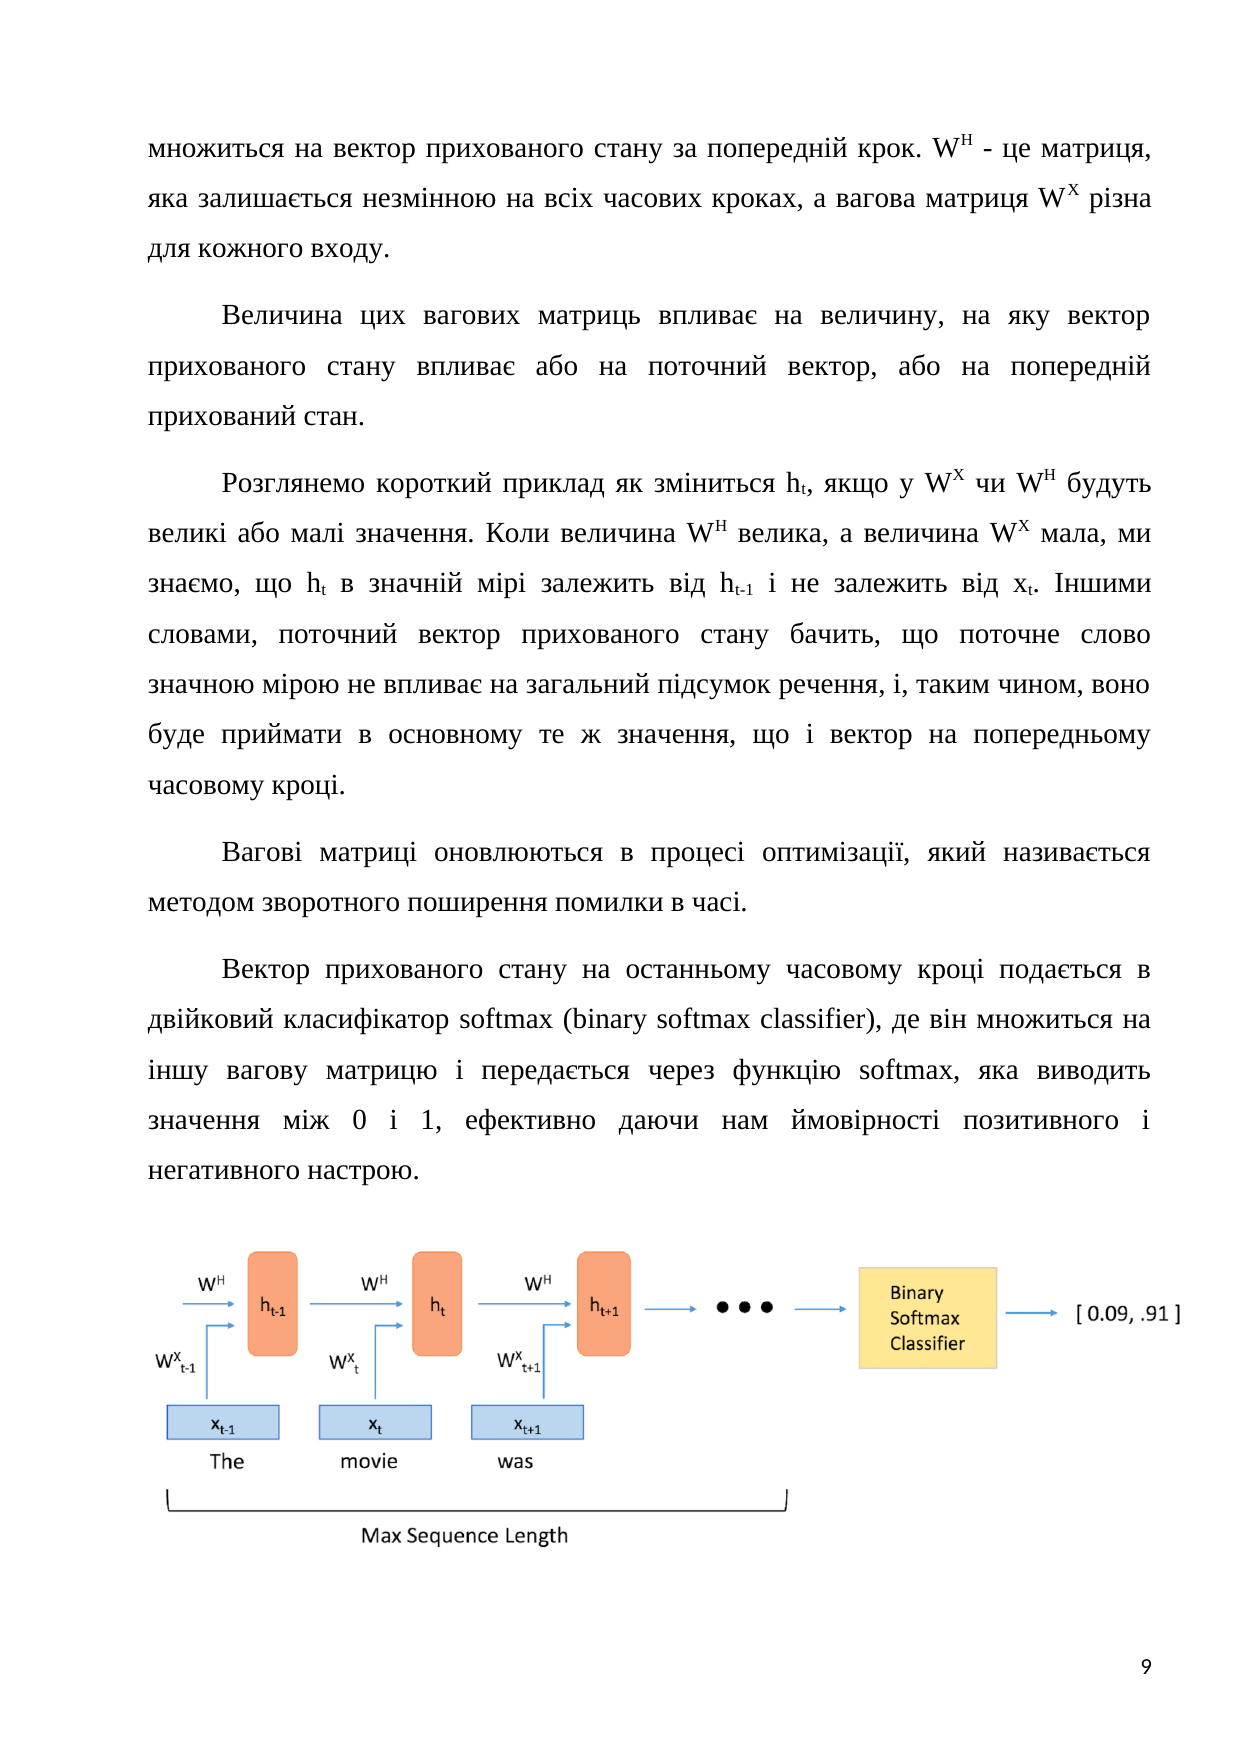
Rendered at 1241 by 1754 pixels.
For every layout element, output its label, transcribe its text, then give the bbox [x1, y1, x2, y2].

text Величина цих вагових матриць впливає на величину, на яку вектор прихованого стану впливає або на поточний вектор, або на попередній прихований стан. [148, 297, 1152, 432]
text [148, 130, 1152, 264]
text Вектор прихованого стану на останньому часовому кроці подається в двійковий класифікатор softmax (binary softmax classifier), де він множиться на іншу вагову матрицю і передається через функцію softmax, яка виводить значення між 0 і 1, ефективно даючи нам ймовірності позитивного і негативного настрою. [148, 951, 1152, 1186]
text Вагові матриці оновлюються в процесі оптимізації, який називається методом зворотного поширення помилки в часі. [148, 834, 1152, 918]
picture [129, 1227, 1195, 1563]
text Розглянемо короткий приклад як зміниться ht, якщо у WX чи WH будуть великі або малі значення. Коли величина WH велика, а величина WX мала, ми знаємо, що ht в значній мірі залежить від ht-1 і не залежить від xt. Іншими словами, поточний вектор прихованого стану бачить, що поточне слово значною мірою не впливає на загальний підсумок речення, і, таким чином, воно буде приймати в основному те ж значення, що і вектор на попередньому часовому кроці. [148, 465, 1152, 800]
